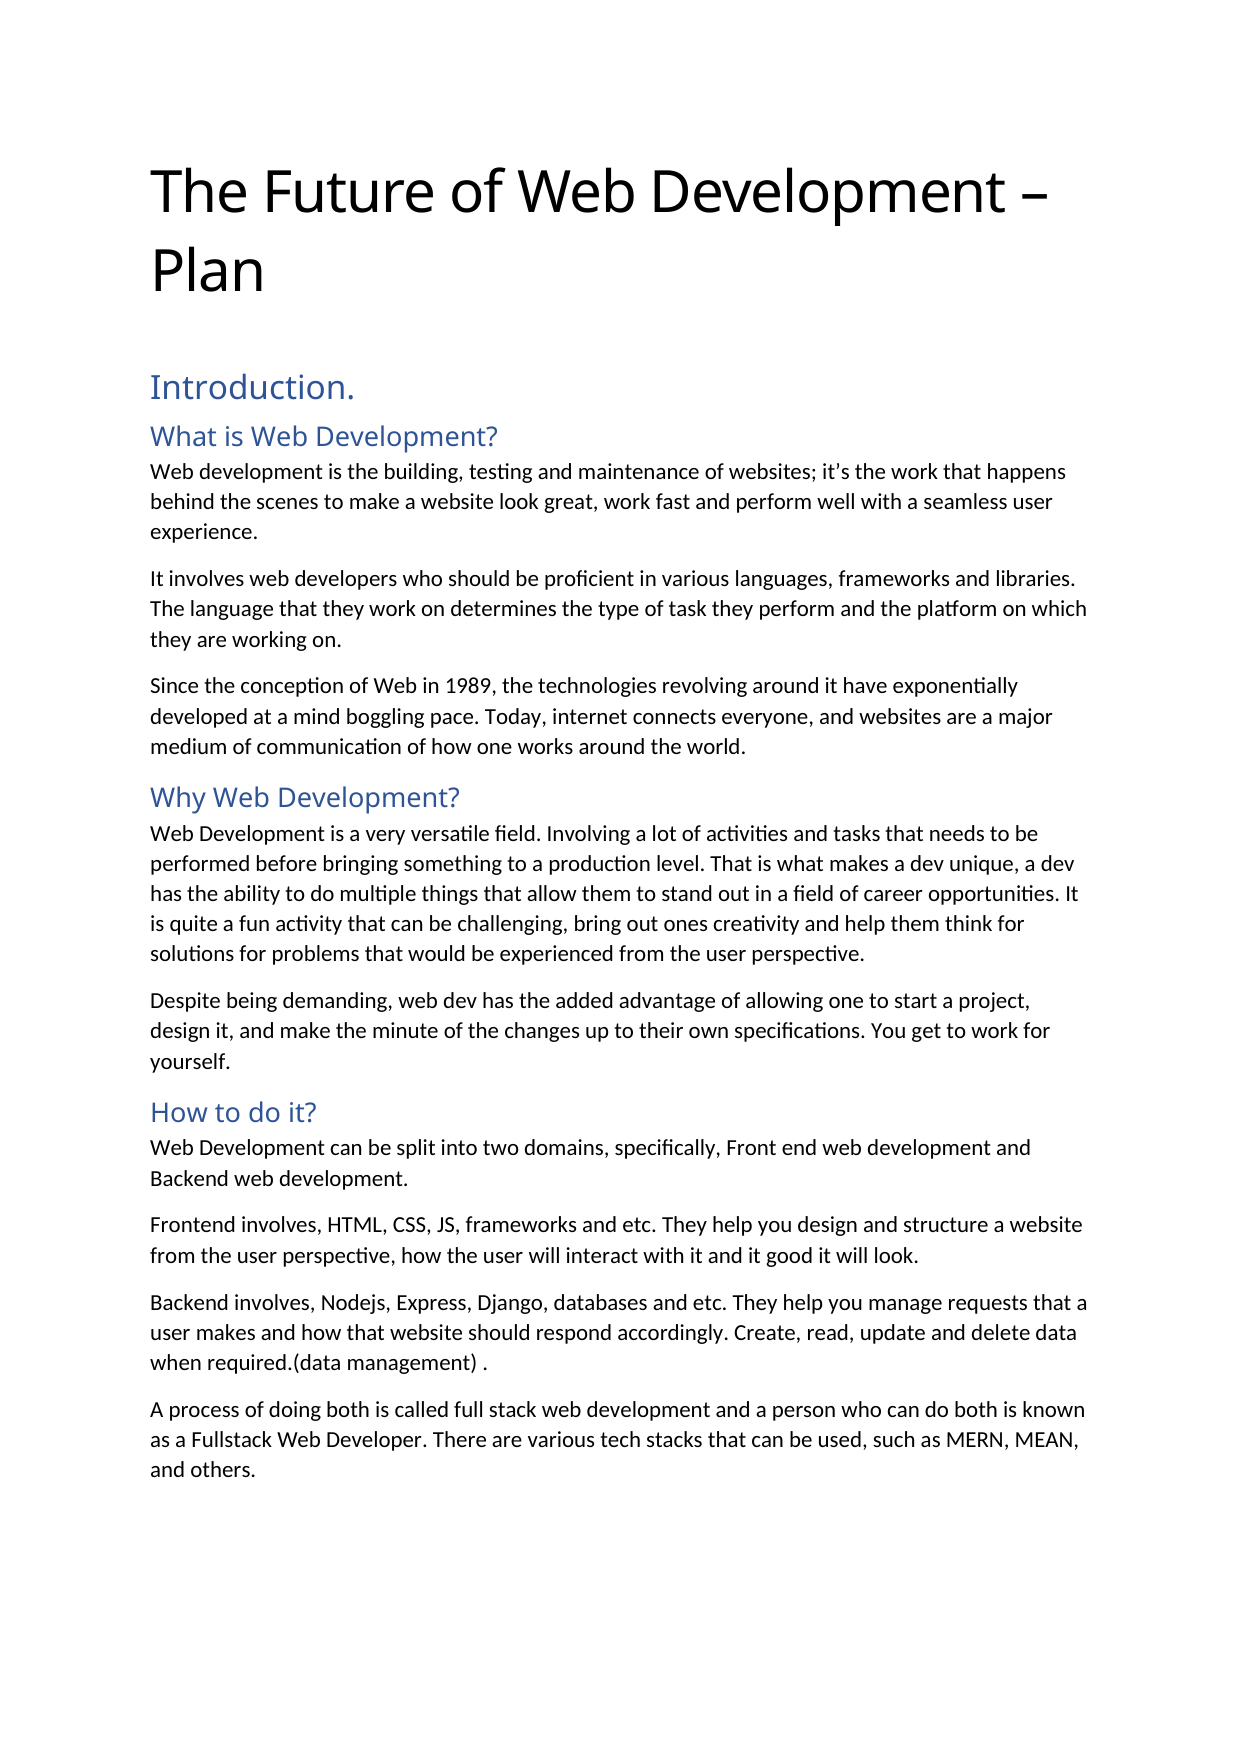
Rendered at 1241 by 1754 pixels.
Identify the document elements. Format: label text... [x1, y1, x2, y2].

text A process of doing both is called full stack web development and a person who can do both is known as a Fullstack Web Developer. There are various tech stacks that can be used, such as MERN, MEAN, and others. [150, 1395, 1090, 1483]
text Despite being demanding, web dev has the added advantage of allowing one to start a project, design it, and make the minute of the changes up to their own specifications. You get to work for yourself. [150, 986, 1090, 1075]
subtitle Introduction. [150, 364, 1090, 409]
title The Future of Web Development – Plan [150, 150, 1090, 309]
text Web development is the building, testing and maintenance of websites; it’s the work that happens behind the scenes to make a website look great, work fast and perform well with a seamless user experience. [150, 457, 1090, 546]
text It involves web developers who should be proficient in various languages, frameworks and libraries. The language that they work on determines the type of task they perform and the platform on which they are working on. [150, 564, 1090, 653]
text Web Development is a very versatile field. Involving a lot of activities and tasks that needs to be performed before bringing something to a production level. That is what makes a dev unique, a dev has the ability to do multiple things that allow them to stand out in a field of career opportunities. It is quite a fun activity that can be challenging, bring out ones creativity and help them think for solutions for problems that would be experienced from the user perspective. [150, 819, 1090, 968]
text Backend involves, Nodejs, Express, Django, databases and etc. They help you manage requests that a user makes and how that website should respond accordingly. Create, read, update and delete data when required.(data management) . [150, 1288, 1090, 1376]
text Since the conception of Web in 1989, the technologies revolving around it have exponentially developed at a mind boggling pace. Today, internet connects everyone, and websites are a major medium of communication of how one works around the world. [150, 672, 1090, 760]
text Frontend involves, HTML, CSS, JS, frameworks and etc. They help you design and structure a website from the user perspective, how the user will interact with it and it good it will look. [150, 1211, 1090, 1269]
text Web Development can be split into two domains, specifically, Front end web development and Backend web development. [150, 1133, 1090, 1192]
subtitle Why Web Development? [150, 779, 1090, 816]
subtitle How to do it? [150, 1094, 1090, 1131]
subtitle What is Web Development? [150, 417, 1090, 454]
